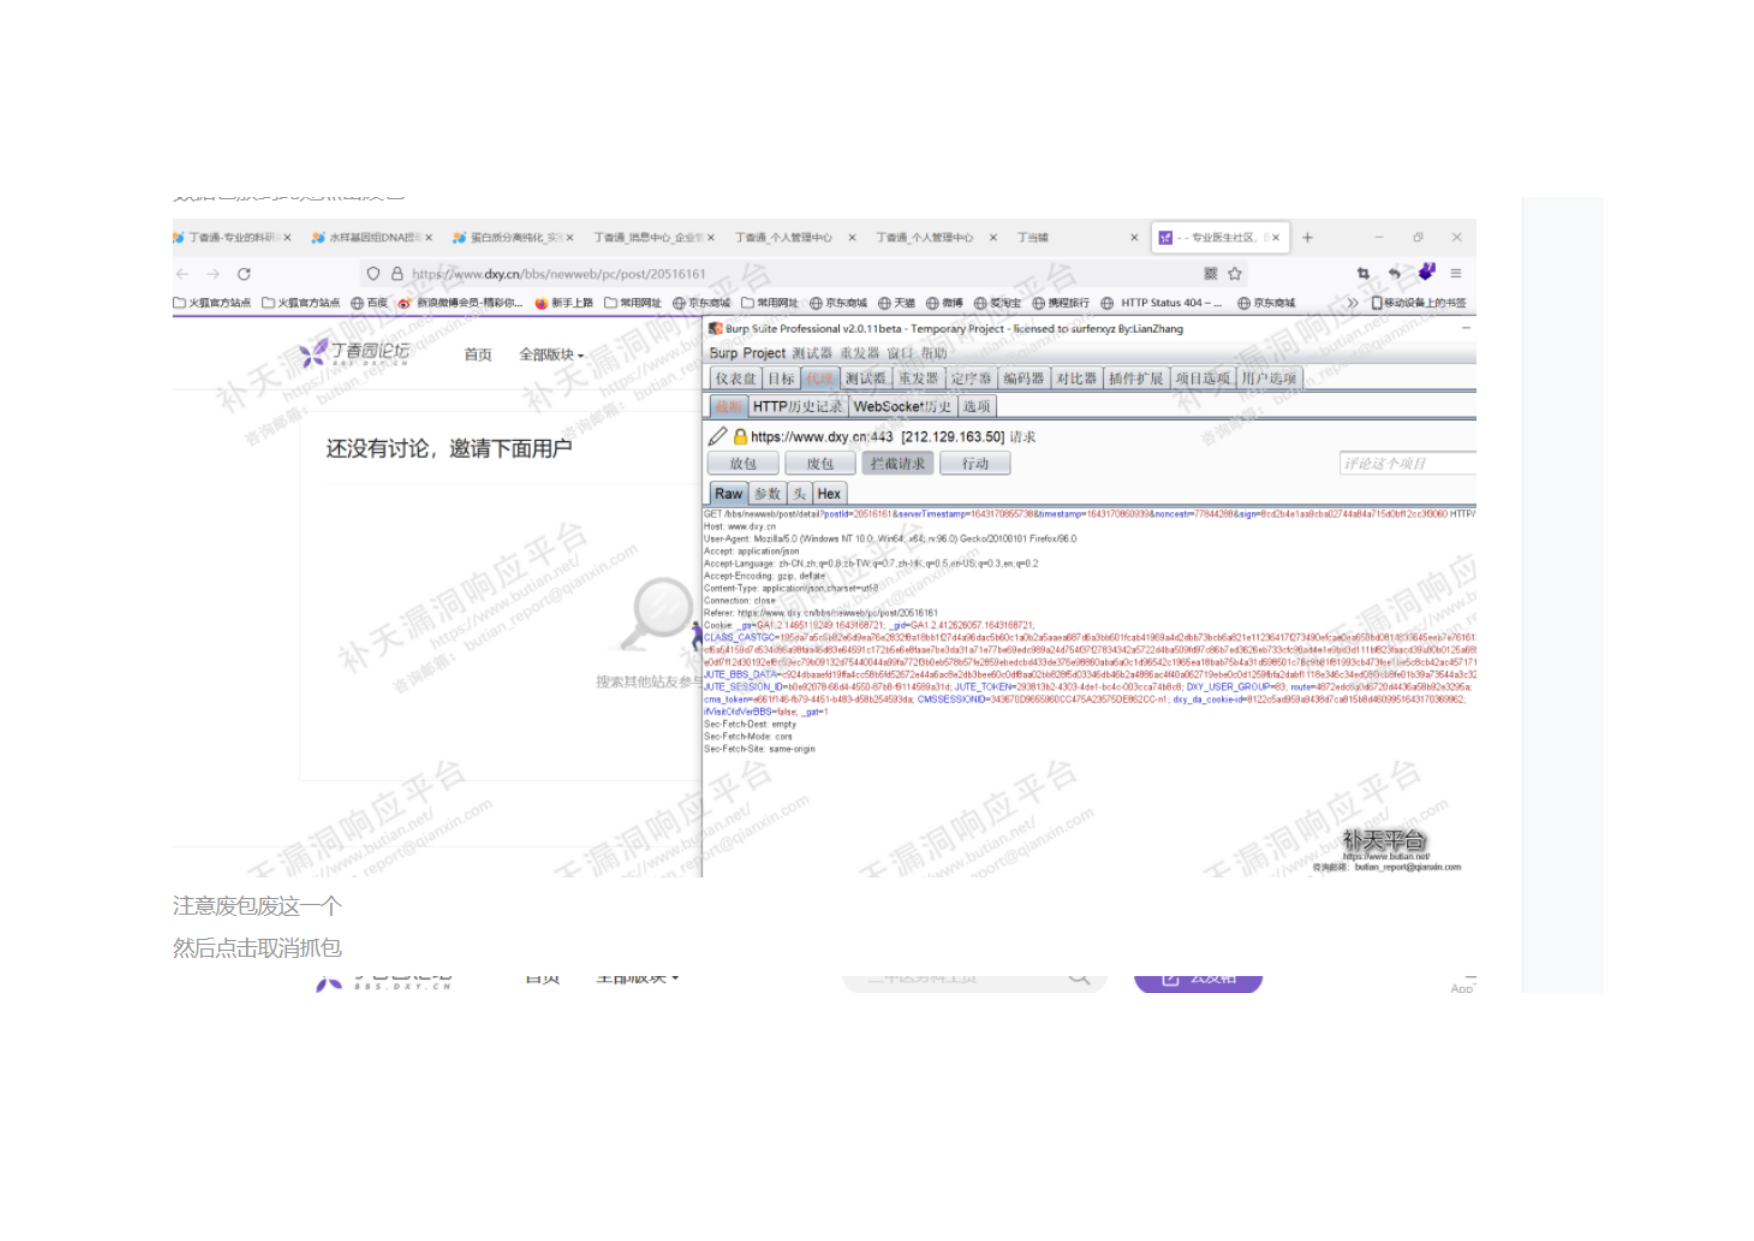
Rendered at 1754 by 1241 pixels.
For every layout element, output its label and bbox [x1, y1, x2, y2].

picture [150, 197, 1604, 993]
